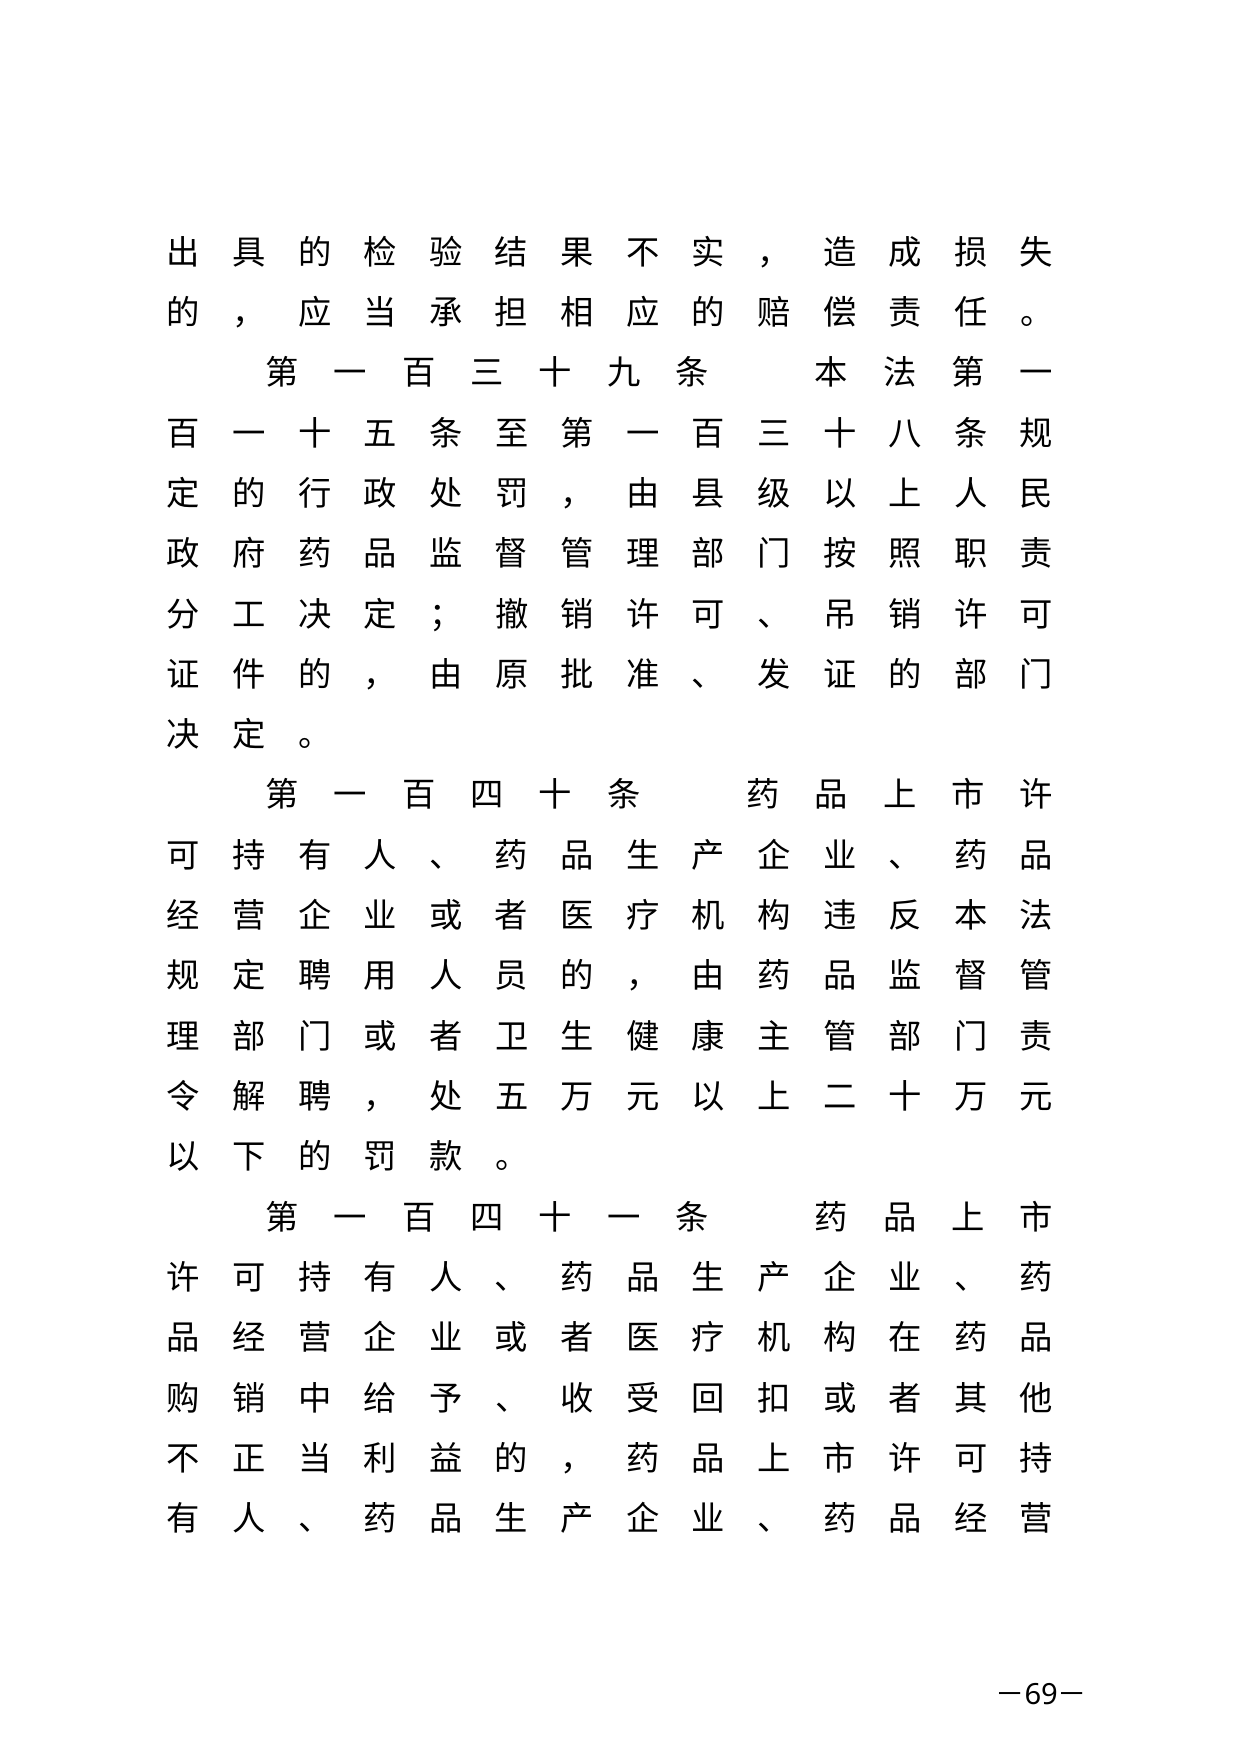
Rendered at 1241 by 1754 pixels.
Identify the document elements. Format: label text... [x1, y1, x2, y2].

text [167, 219, 1085, 340]
text 第一百四十条 药品上市许可持有人、药品生产企业、药品经营企业或者医疗机构违反本法规定聘用人员的，由药品监督管理部门或者卫生健康主管部门责令解聘，处五万元以上二十万元以下的罚款。 [167, 762, 1085, 1184]
text 第一百三十九条 本法第一百一十五条至第一百三十八条规定的行政处罚，由县级以上人民政府药品监督管理部门按照职责分工决定；撤销许可、吊销许可证件的，由原批准、发证的部门决定。 [167, 340, 1085, 762]
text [167, 1184, 1085, 1546]
